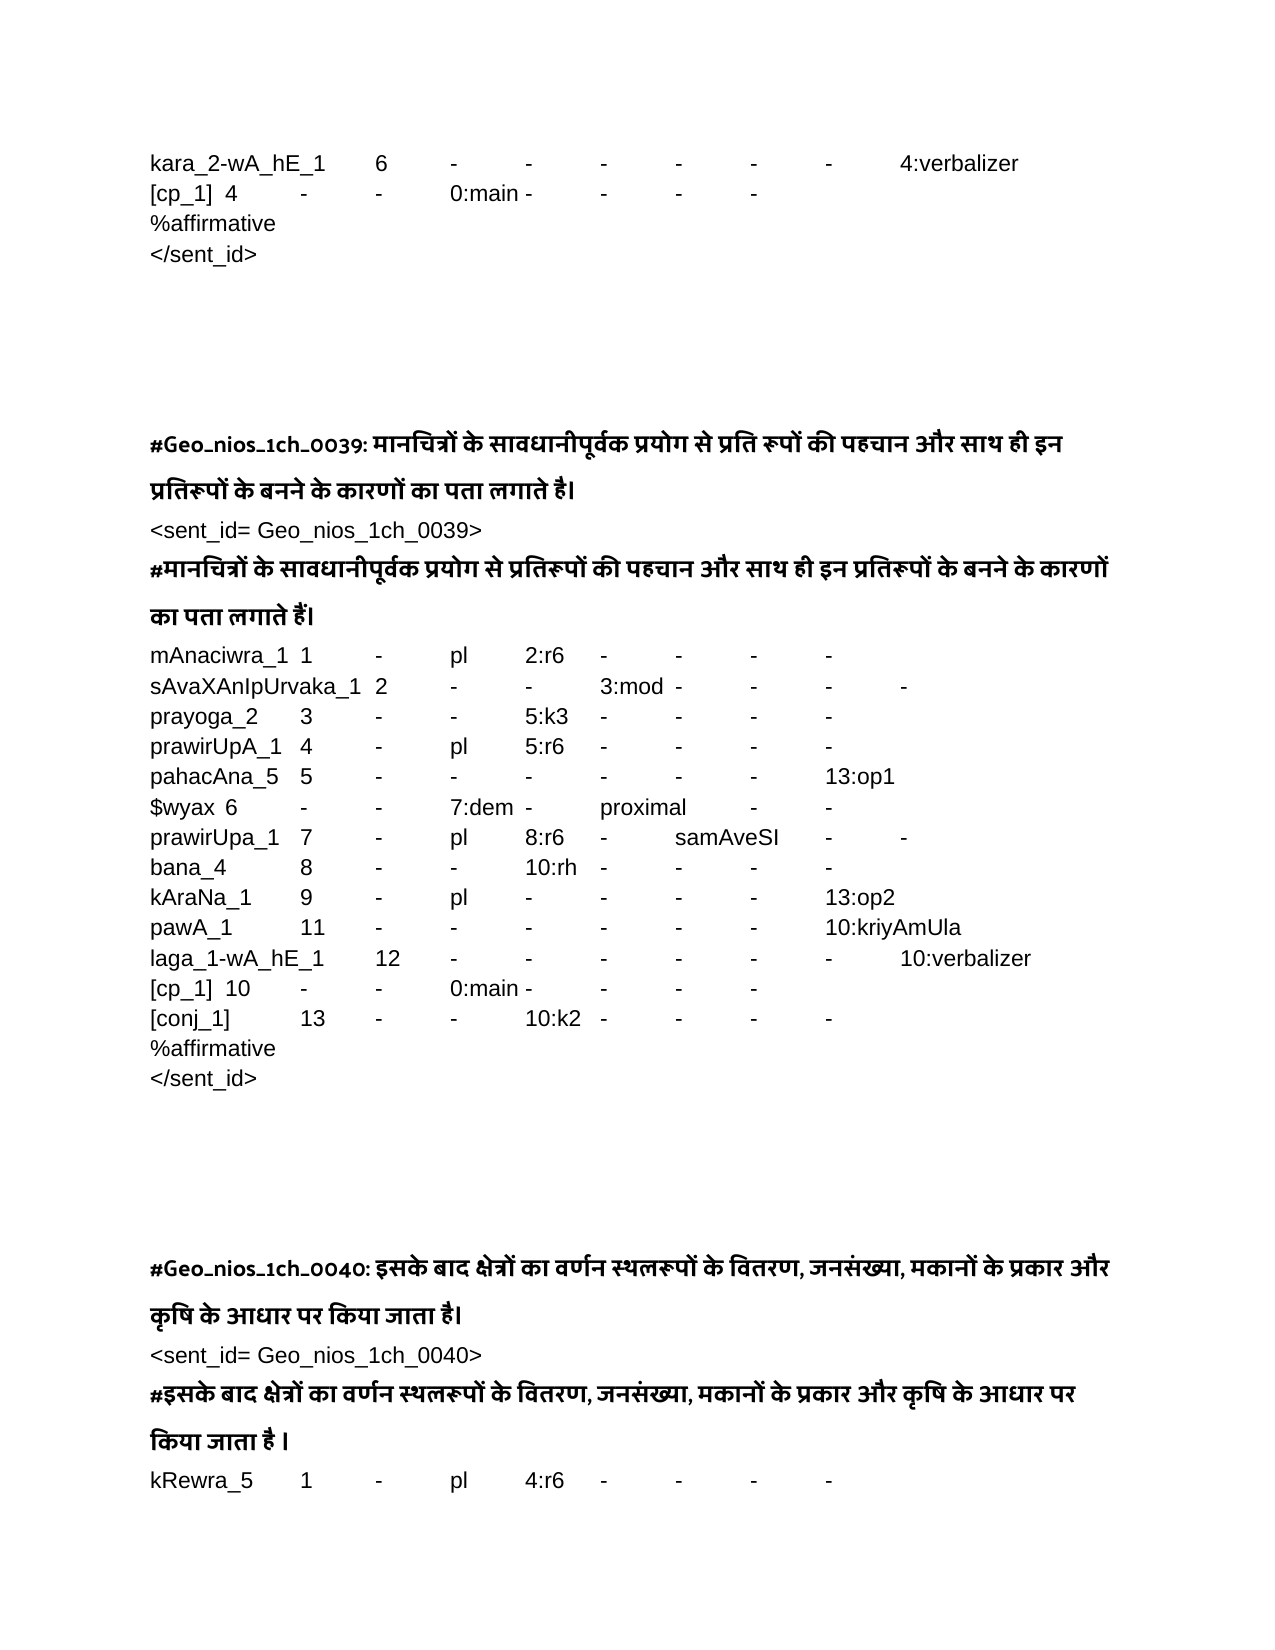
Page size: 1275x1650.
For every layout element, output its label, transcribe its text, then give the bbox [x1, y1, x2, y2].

text kara_2-wA_hE_1 6 - - - - - - 4:verbalizer [150, 150, 1125, 176]
text pawA_1 11 - - - - - - 10:kriyAmUla [150, 914, 1125, 941]
text #इसके बाद क्षेत्रों का वर्णन स्थलरूपों के वितरण, जनसंख्या, मकानों के प्रकार और कृषि के आधार पर किया जाता है । [150, 1372, 1125, 1461]
text kRewra_5 1 - pl 4:r6 - - - - [150, 1467, 1125, 1494]
text pahacAna_5 5 - - - - - - 13:op1 [150, 763, 1125, 790]
text laga_1-wA_hE_1 12 - - - - - - 10:verbalizer [150, 944, 1125, 971]
text #मानचित्रों के सावधानीपूर्वक प्रयोग से प्रतिरूपों की पहचान और साथ ही इन प्रतिरूपों के बनने के कारणों का पता लगाते हैं। [150, 547, 1125, 636]
text prawirUpa_1 7 - pl 8:r6 - samAveSI - - [150, 824, 1125, 850]
text prayoga_2 3 - - 5:k3 - - - - [150, 703, 1125, 729]
text $wyax 6 - - 7:dem - proximal - - [150, 793, 1125, 820]
text mAnaciwra_1 1 - pl 2:r6 - - - - [150, 642, 1125, 669]
text kAraNa_1 9 - pl - - - - 13:op2 [150, 884, 1125, 911]
text %affirmative [150, 210, 1125, 237]
text sAvaXAnIpUrvaka_1 2 - - 3:mod - - - - [150, 673, 1125, 699]
text [conj_1] 13 - - 10:k2 - - - - [150, 1005, 1125, 1031]
text </sent_id> [150, 1065, 1125, 1092]
text #Geo_nios_1ch_0039: मानचित्रों के सावधानीपूर्वक प्रयोग से प्रति रूपों की पहचान और साथ ही इन प्रतिरूपों के बनने के कारणों का पता लगाते है। [150, 422, 1125, 511]
text prawirUpA_1 4 - pl 5:r6 - - - - [150, 733, 1125, 759]
text bana_4 8 - - 10:rh - - - - [150, 854, 1125, 880]
text </sent_id> [150, 241, 1125, 267]
text <sent_id= Geo_nios_1ch_0040> [150, 1342, 1125, 1368]
text [cp_1] 4 - - 0:main - - - - [150, 180, 1125, 207]
text #Geo_nios_1ch_0040: इसके बाद क्षेत्रों का वर्णन स्थलरूपों के वितरण, जनसंख्या, मकानों के प्रकार और कृषि के आधार पर किया जाता है। [150, 1247, 1125, 1336]
text <sent_id= Geo_nios_1ch_0039> [150, 517, 1125, 543]
text [cp_1] 10 - - 0:main - - - - [150, 975, 1125, 1001]
text %affirmative [150, 1035, 1125, 1062]
